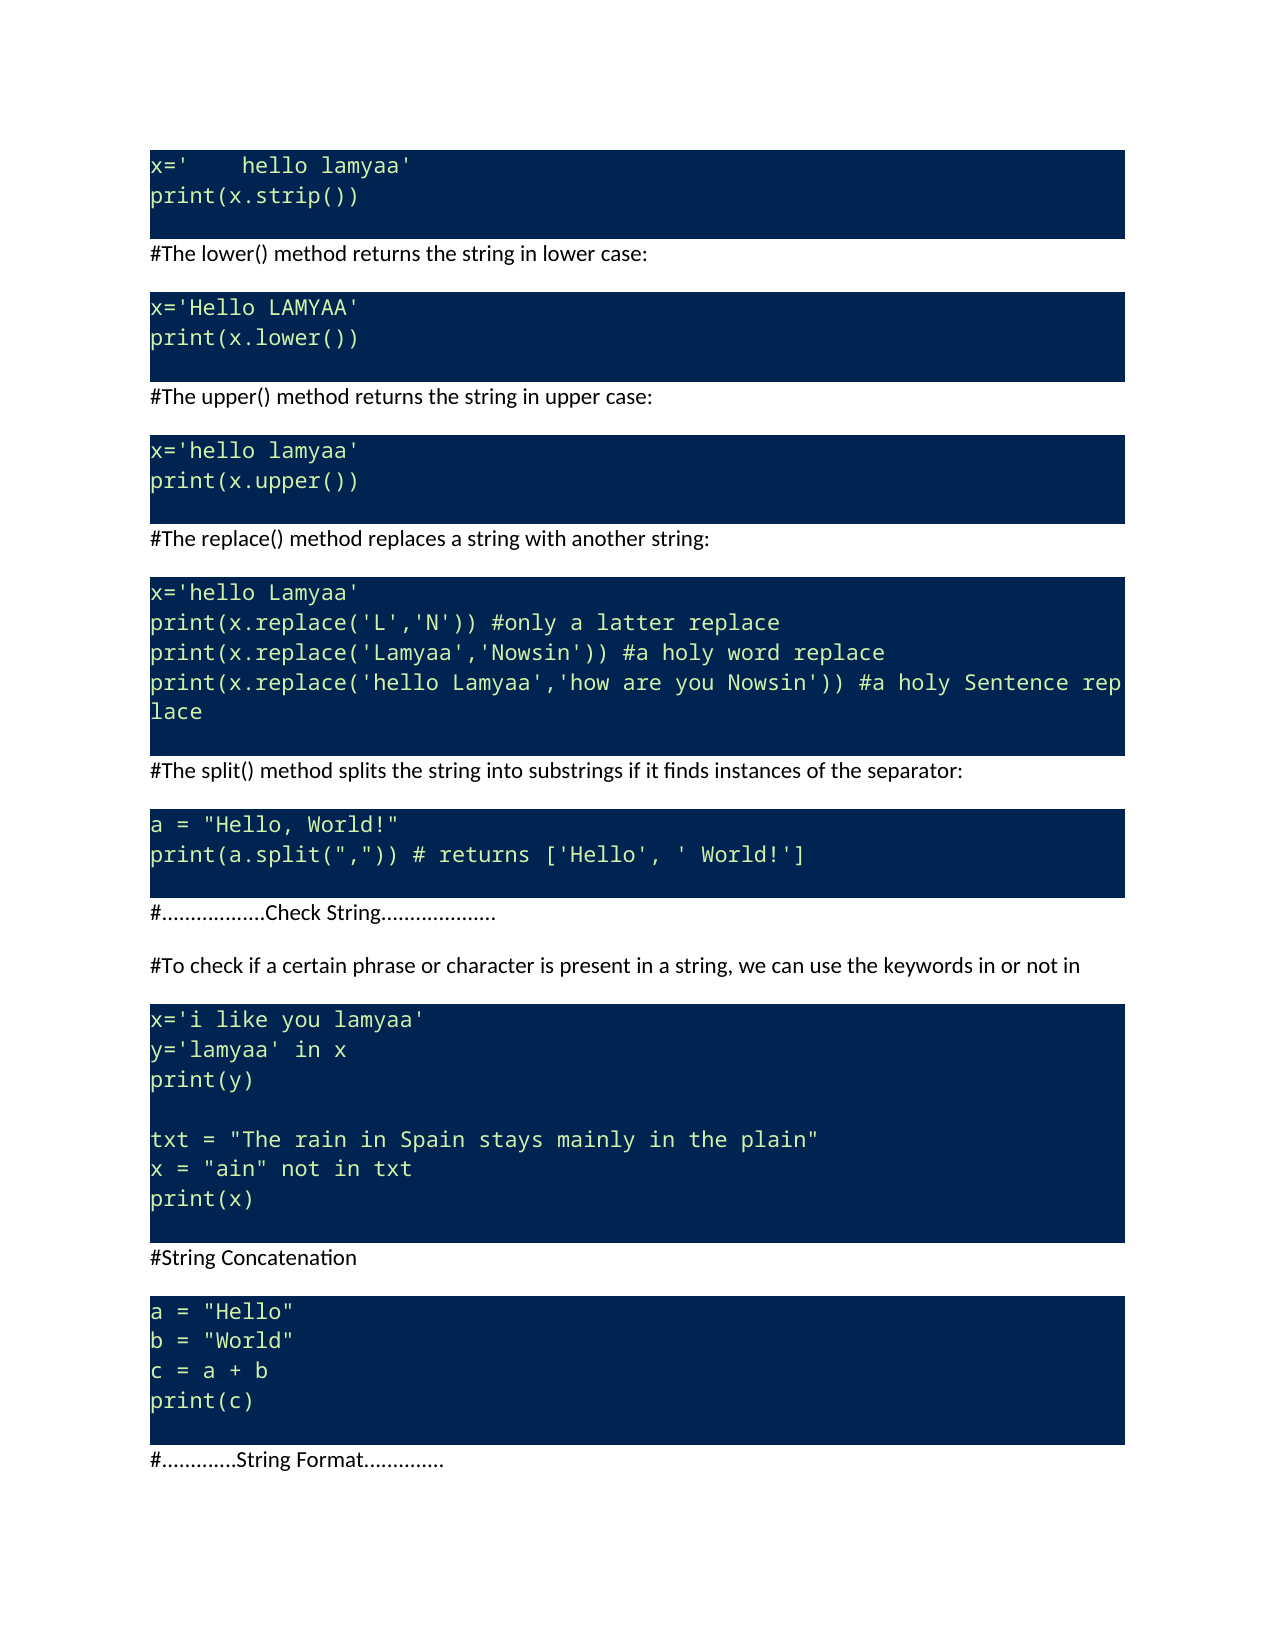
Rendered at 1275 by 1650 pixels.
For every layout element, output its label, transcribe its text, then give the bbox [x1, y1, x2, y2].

text x='hello lamyaa' [150, 435, 1125, 464]
text print(x.replace('hello Lamyaa','how are you Nowsin')) #a holy Sentence replace [150, 667, 1125, 726]
text c = a + b [150, 1355, 1125, 1385]
text print(x.upper()) [150, 464, 1125, 494]
text #To check if a certain phrase or character is present in a string, we can use the keywords in or not in [150, 951, 1125, 979]
text a = "Hello" [150, 1296, 1125, 1326]
text b = "World" [150, 1326, 1125, 1355]
text y='lamyaa' in x [150, 1034, 1125, 1064]
text print(a.split(",")) # returns ['Hello', ' World!'] [150, 839, 1125, 868]
text x='Hello LAMYAA' [150, 292, 1125, 322]
text x = "ain" not in txt [150, 1153, 1125, 1183]
text print(c) [150, 1385, 1125, 1415]
text #The split() method splits the string into substrings if it finds instances of the separator: [150, 756, 1125, 784]
text x='i like you lamyaa' [150, 1004, 1125, 1034]
text print(x.replace('L','N')) #only a latter replace [150, 607, 1125, 637]
text print(x.lower()) [150, 322, 1125, 352]
text print(x) [150, 1183, 1125, 1213]
text print(y) [150, 1064, 1125, 1094]
text print(x.replace('Lamyaa','Nowsin')) #a holy word replace [150, 637, 1125, 667]
text #The replace() method replaces a string with another string: [150, 524, 1125, 552]
text print(x.strip()) [150, 180, 1125, 209]
text #.............String Format.............. [150, 1445, 1125, 1473]
text #The lower() method returns the string in lower case: [150, 239, 1125, 267]
text #..................Check String.................... [150, 898, 1125, 926]
text x='hello Lamyaa' [150, 577, 1125, 607]
text x=' hello lamyaa' [150, 150, 1125, 180]
text #The upper() method returns the string in upper case: [150, 382, 1125, 410]
text #String Concatenation [150, 1243, 1125, 1271]
text a = "Hello, World!" [150, 809, 1125, 839]
text txt = "The rain in Spain stays mainly in the plain" [150, 1123, 1125, 1153]
